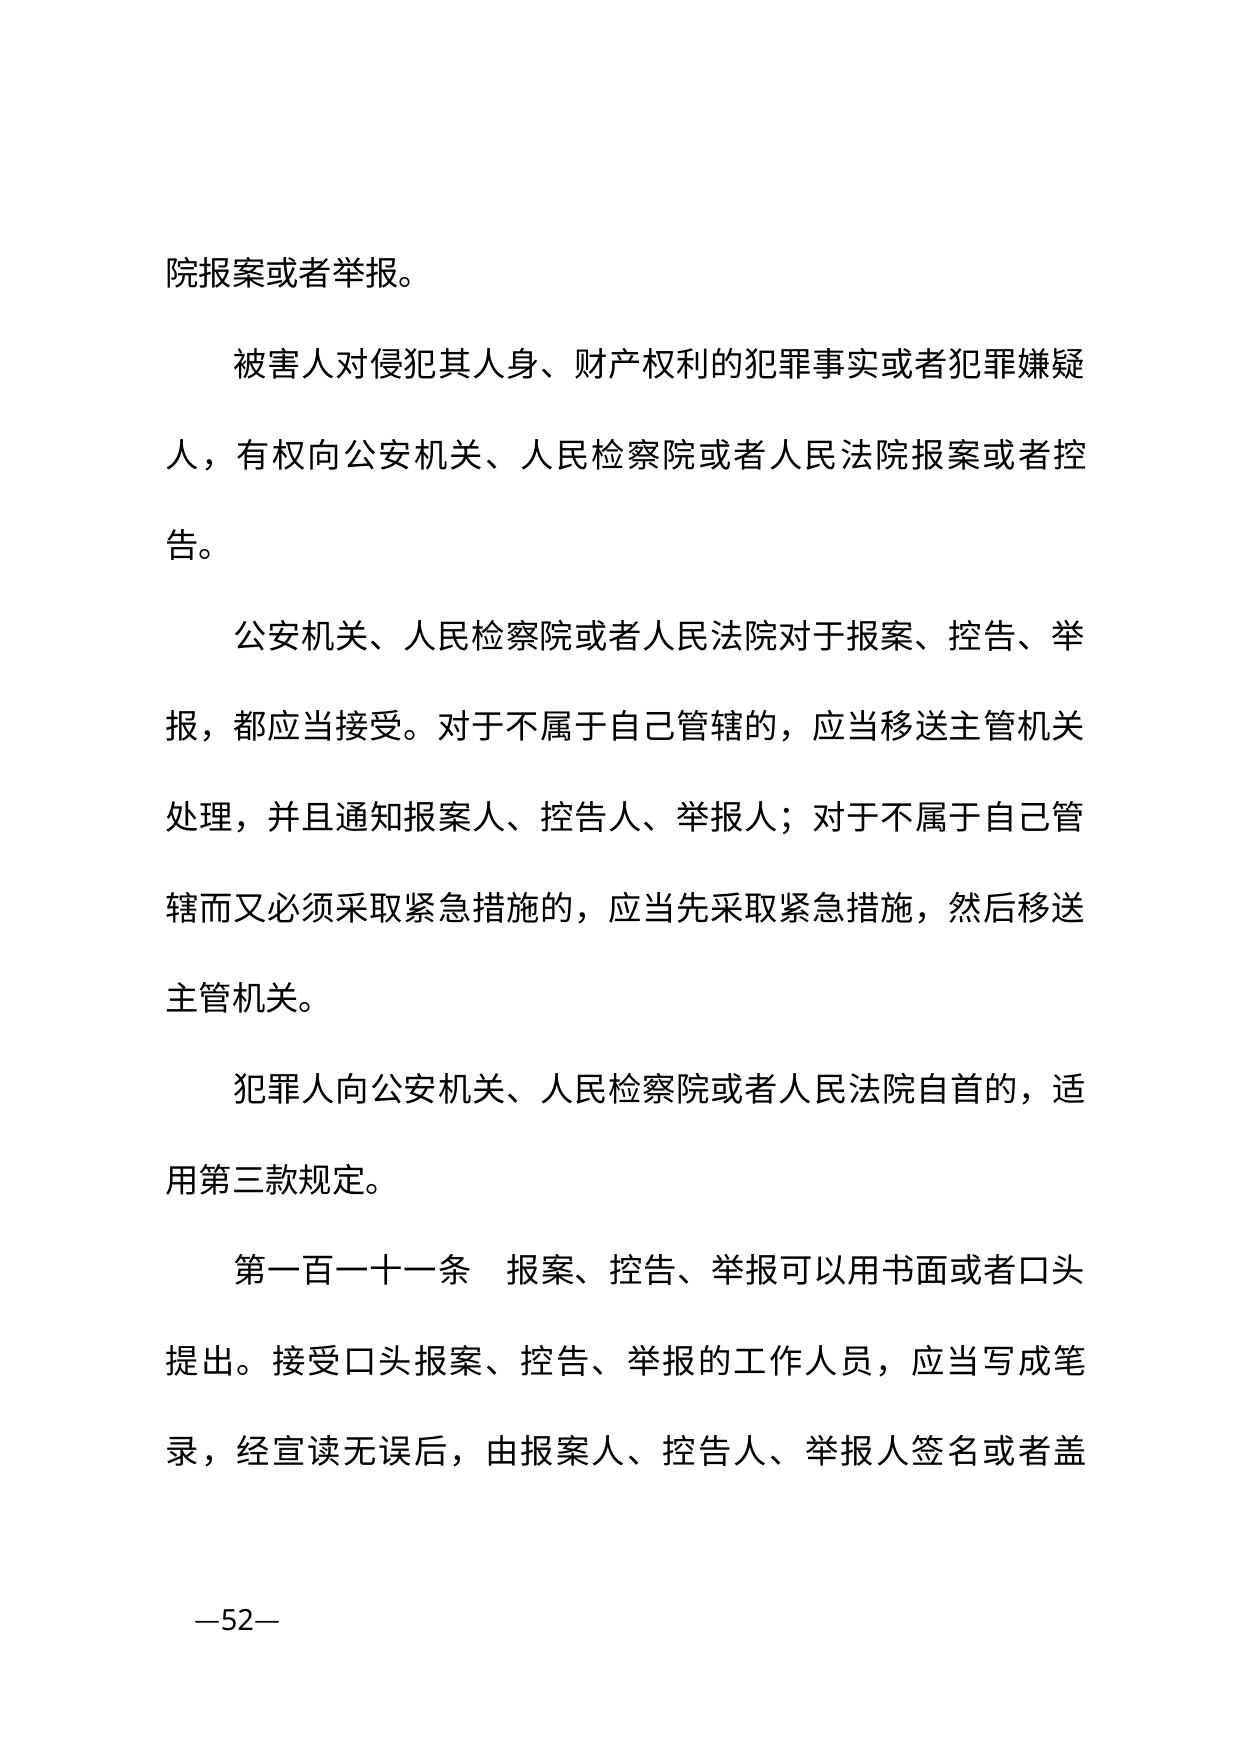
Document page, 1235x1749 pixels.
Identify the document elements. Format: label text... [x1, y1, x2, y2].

text 公安机关、人民检察院或者人民法院对于报案、控告、举报，都应当接受。对于不属于自己管辖的，应当移送主管机关处理，并且通知报案人、控告人、举报人；对于不属于自己管辖而又必须采取紧急措施的，应当先采取紧急措施，然后移送主管机关。 [165, 588, 1087, 1042]
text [165, 226, 1087, 317]
text 被害人对侵犯其人身、财产权利的犯罪事实或者犯罪嫌疑人，有权向公安机关、人民检察院或者人民法院报案或者控告。 [165, 317, 1087, 588]
text 犯罪人向公安机关、人民检察院或者人民法院自首的，适用第三款规定。 [165, 1042, 1087, 1223]
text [165, 1223, 1087, 1495]
